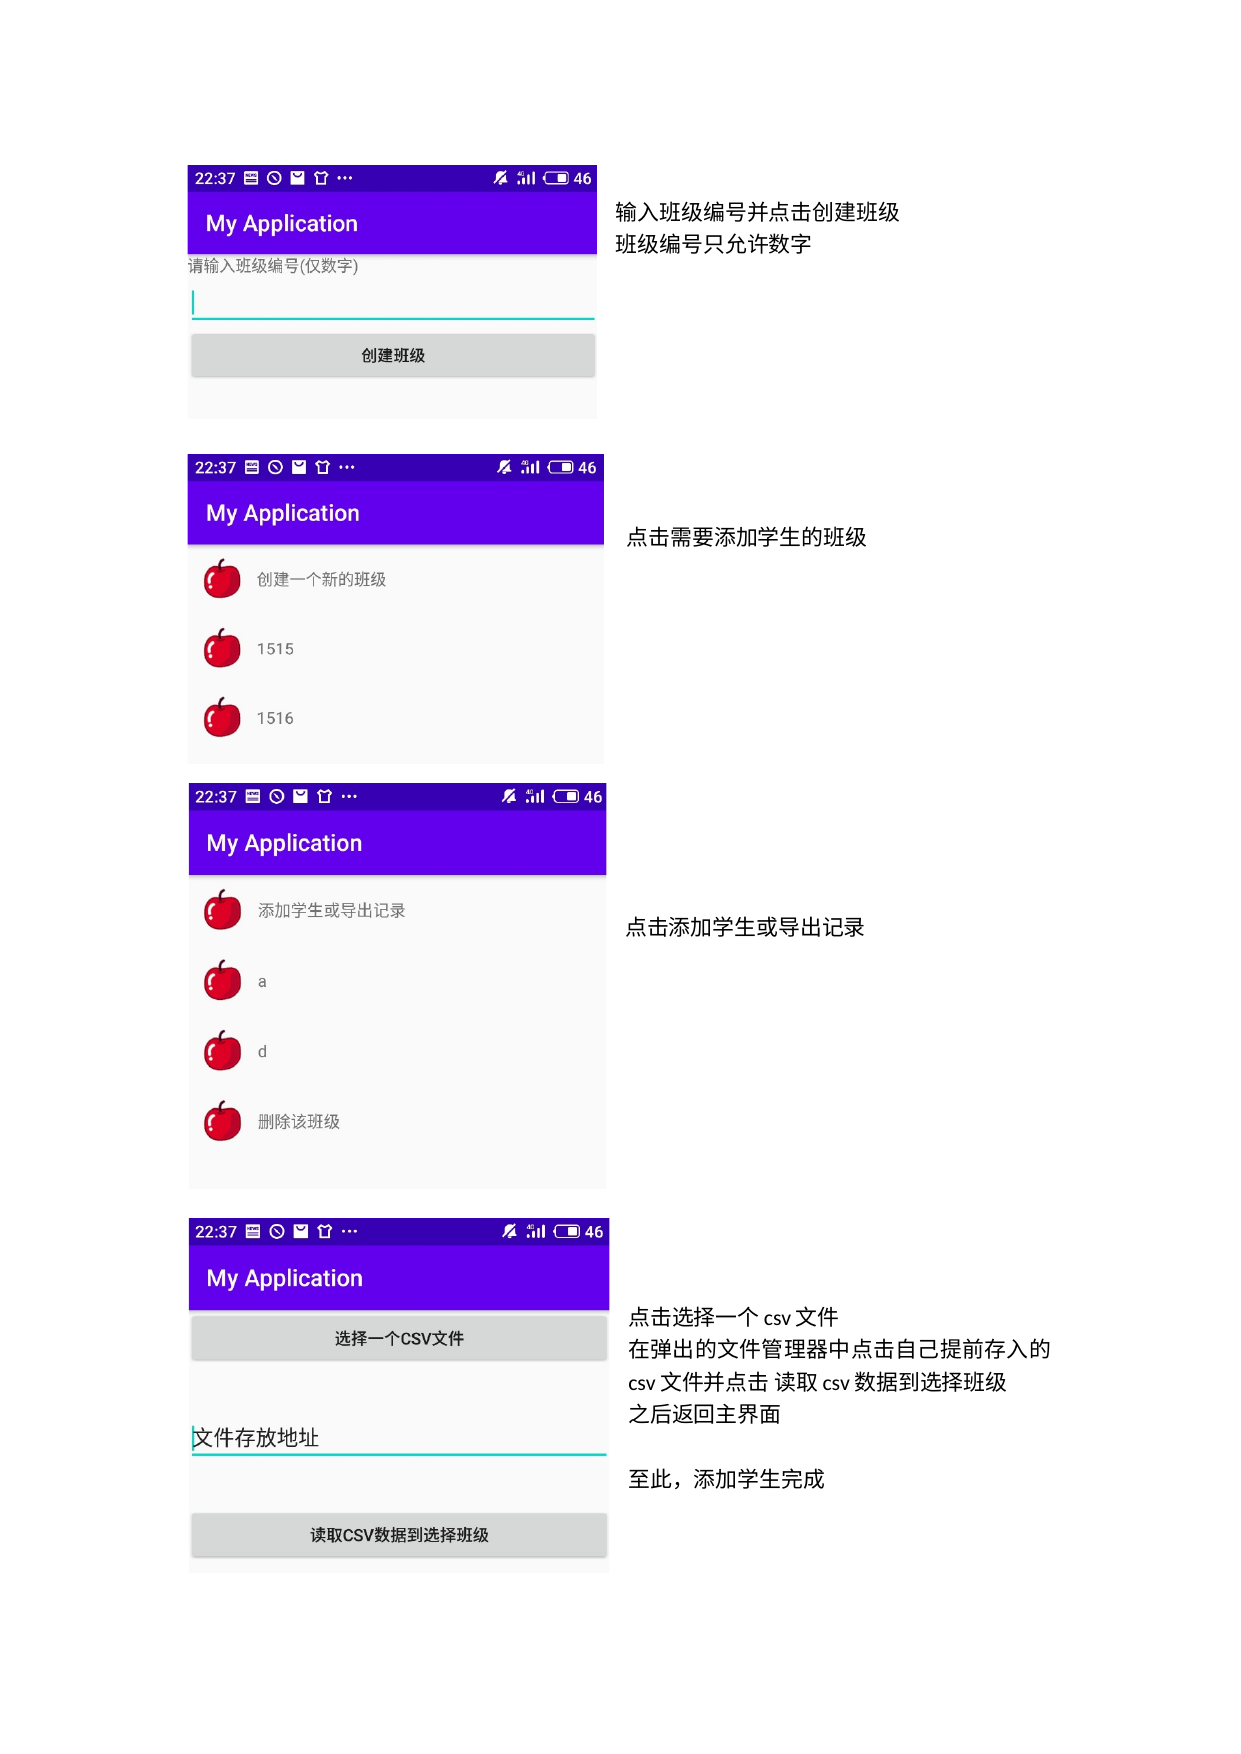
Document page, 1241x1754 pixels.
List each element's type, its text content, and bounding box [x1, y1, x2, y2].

text 之后返回主界面 [187, 1364, 1053, 1397]
text 点击添加学生或导出记录 [187, 909, 1053, 942]
text 班级编号只允许数字 [597, 227, 1053, 259]
text 在弹出的文件管理器中点击自己提前存入的csv文件并点击 读取csv数据到选择班级 [187, 1332, 1053, 1364]
text 输入班级编号并点击创建班级 [597, 194, 1053, 227]
picture [187, 454, 604, 764]
text 至此，添加学生完成 [187, 1429, 1053, 1462]
text 点击需要添加学生的班级 [604, 519, 1053, 552]
text 点击选择一个csv文件 [187, 1299, 1053, 1332]
picture [187, 165, 597, 419]
